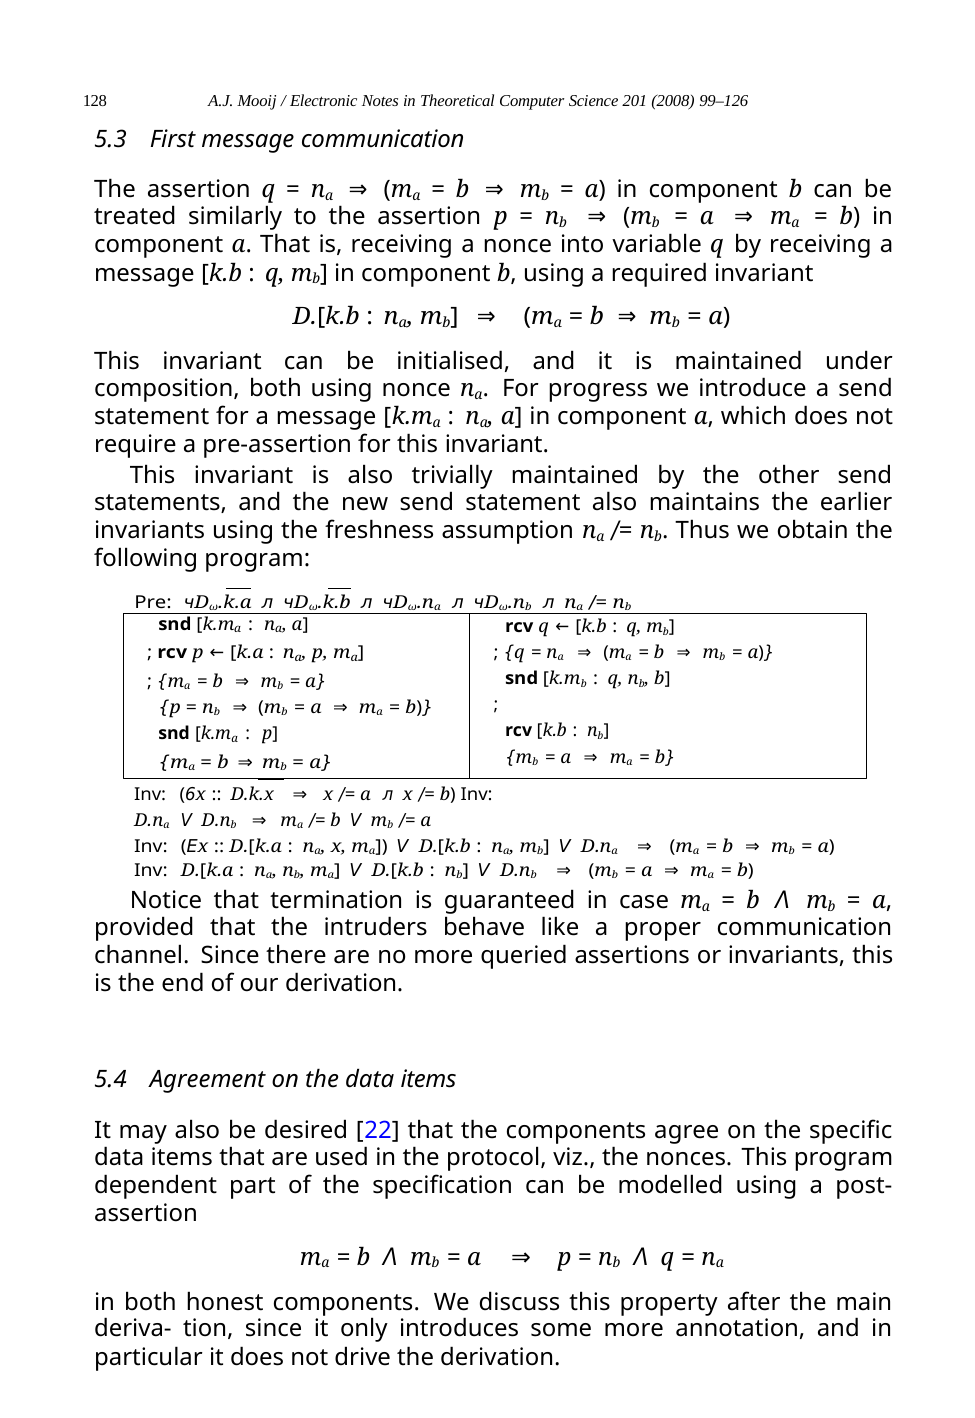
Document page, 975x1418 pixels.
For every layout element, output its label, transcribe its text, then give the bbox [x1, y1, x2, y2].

text Inv: D.[k.a : na, nb, ma] V D.[k.b : nb] V D.nb ⇒ (mb = a ⇒ ma = b) [134, 857, 904, 882]
text ma = b Λ mb = a ⇒ p = nb Λ q = na [299, 1239, 904, 1272]
list First message communication [94, 122, 904, 154]
text It may also be desired [22] that the components agree on the specific data items that are used in the protocol, viz., the nonces. This program dependent part of the specification can be modelled using a post-assertion [94, 1116, 893, 1228]
text Notice that termination is guaranteed in case ma = b Λ mb = a, provided that the intruders behave like a proper communication channel. Since there are no more queried assertions or invariants, this is the end of our derivation. [94, 886, 893, 998]
text This invariant is also trivially maintained by the other send statements, and the new send statement also maintains the earlier invariants using the freshness assumption na /= nb. Thus we obtain the following program: [94, 461, 893, 574]
text Inv: (6x :: D.k.x ⇒ x /= a л x /= b) Inv: D.na V D.nb ⇒ ma /= b V mb /= a [134, 781, 501, 831]
text D.[k.b : na, mb] ⇒ (ma = b ⇒ mb = a) [292, 299, 904, 331]
text This invariant can be initialised, and it is maintained under composition, both using nonce na. For progress we introduce a send statement for a message [k.ma : na, a] in component a, which does not require a pre-assertion for this invariant. [94, 347, 893, 460]
text The assertion q = na ⇒ (ma = b ⇒ mb = a) in component b can be treated similarly to the assertion p = nb ⇒ (mb = a ⇒ ma = b) in component a. That is, receiving a nonce into variable q by receiving a message [k.b : q, mb] in component b, using a required invariant [94, 176, 893, 288]
list Agreement on the data items [94, 1062, 904, 1094]
text in both honest components. We discuss this property after the main deriva- tion, since it only introduces some more annotation, and in particular it does not drive the derivation. [94, 1288, 893, 1372]
text Inv: (Ex :: D.[k.a : na, x, ma]) V D.[k.b : na, mb] V D.na ⇒ (ma = b ⇒ mb = a) [134, 833, 904, 857]
text Pre: чDω.k.a л чDω.k.b л чDω.na л чDω.nb л na /= nb [134, 586, 904, 613]
